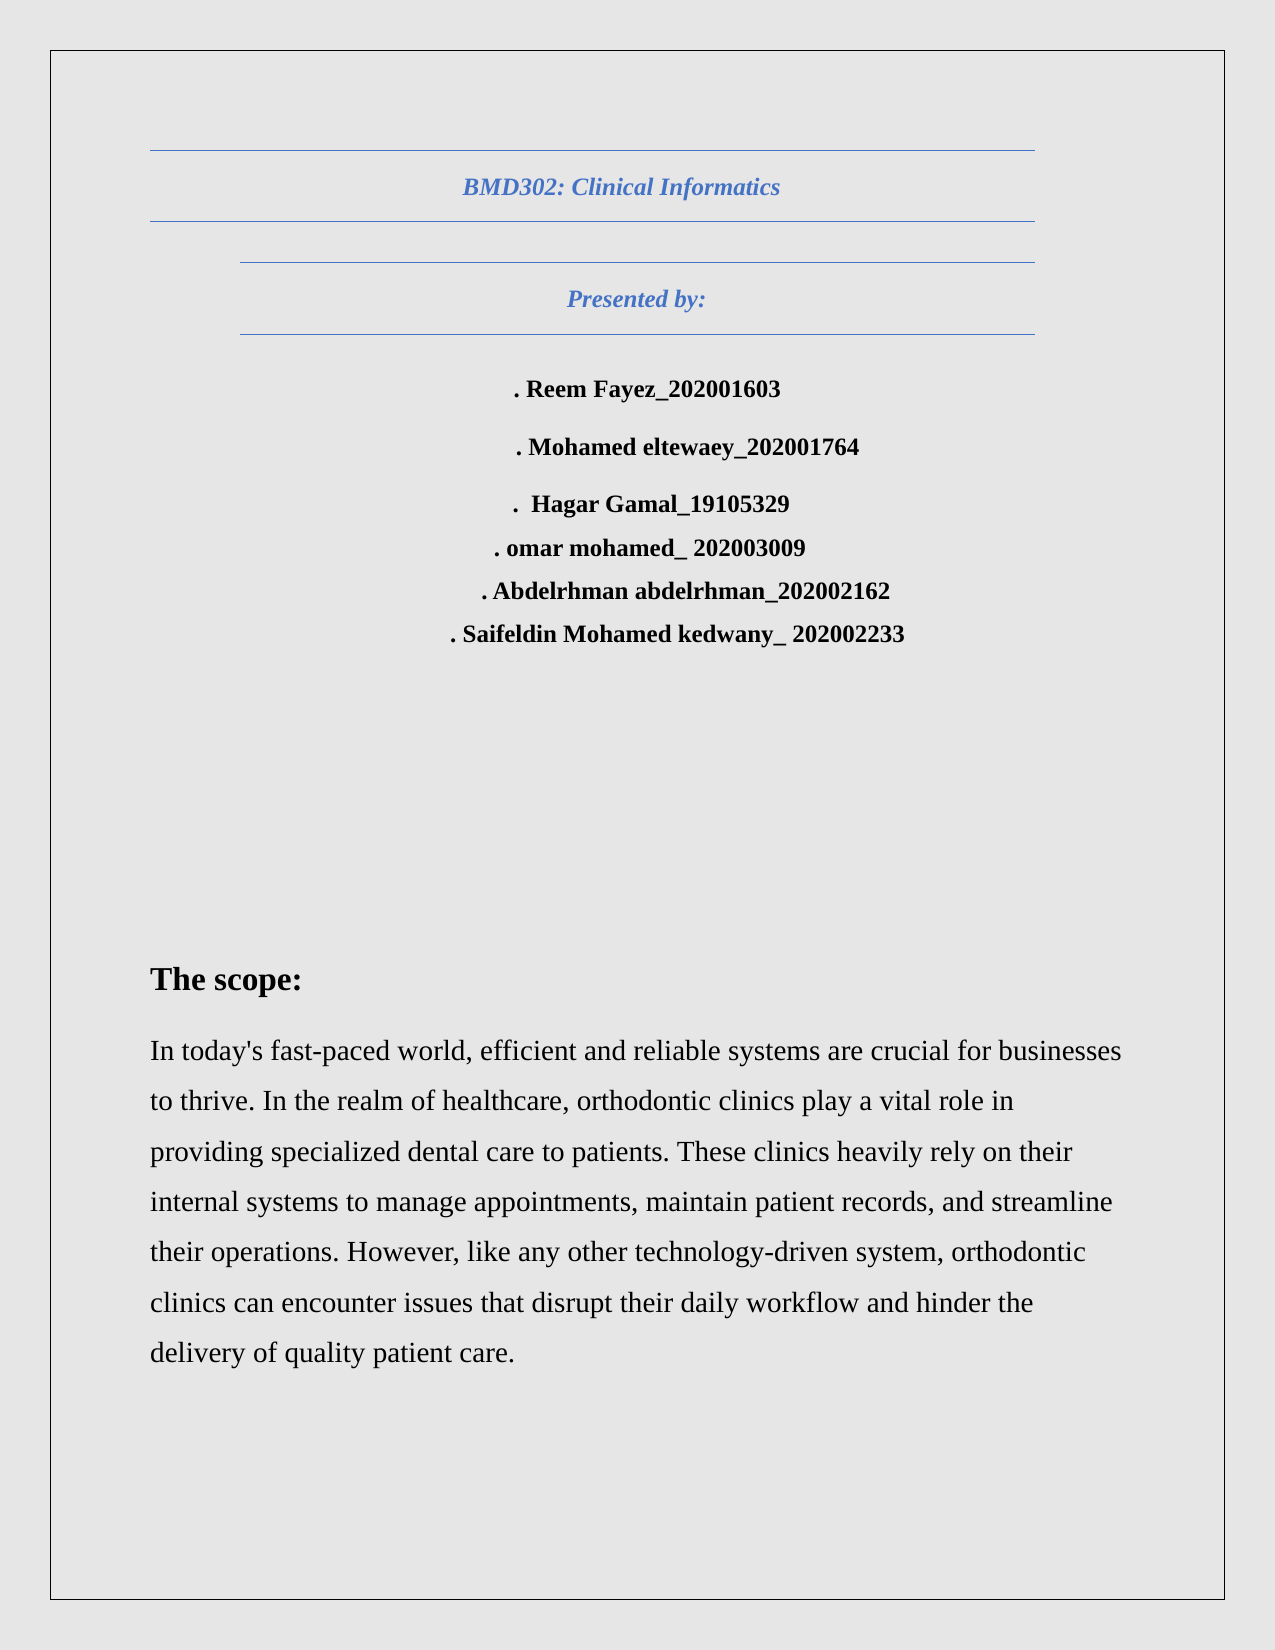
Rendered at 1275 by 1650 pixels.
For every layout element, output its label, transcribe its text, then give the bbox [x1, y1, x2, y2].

text . Reem Fayez_202001603 . Mohamed eltewaey_202001764 [150, 374, 1125, 461]
text Presented by: [240, 263, 1035, 334]
text The scope: [150, 738, 1125, 997]
text In today's fast-paced world, efficient and reliable systems are crucial for businesses to thrive. In the realm of healthcare, orthodontic clinics play a vital role in providing specialized dental care to patients. These clinics heavily rely on their internal systems to manage appointments, maintain patient records, and streamline their operations. However, like any other technology-driven system, orthodontic clinics can encounter issues that disrupt their daily workflow and hinder the delivery of quality patient care. [150, 1033, 1125, 1368]
text BMD302: Clinical Informatics [150, 151, 1035, 221]
text . Hagar Gamal_19105329 . omar mohamed_ 202003009 . Abdelrhman abdelrhman_202002162 . Saifeldin Mohamed kedwany_ 202002233 [150, 489, 1125, 648]
